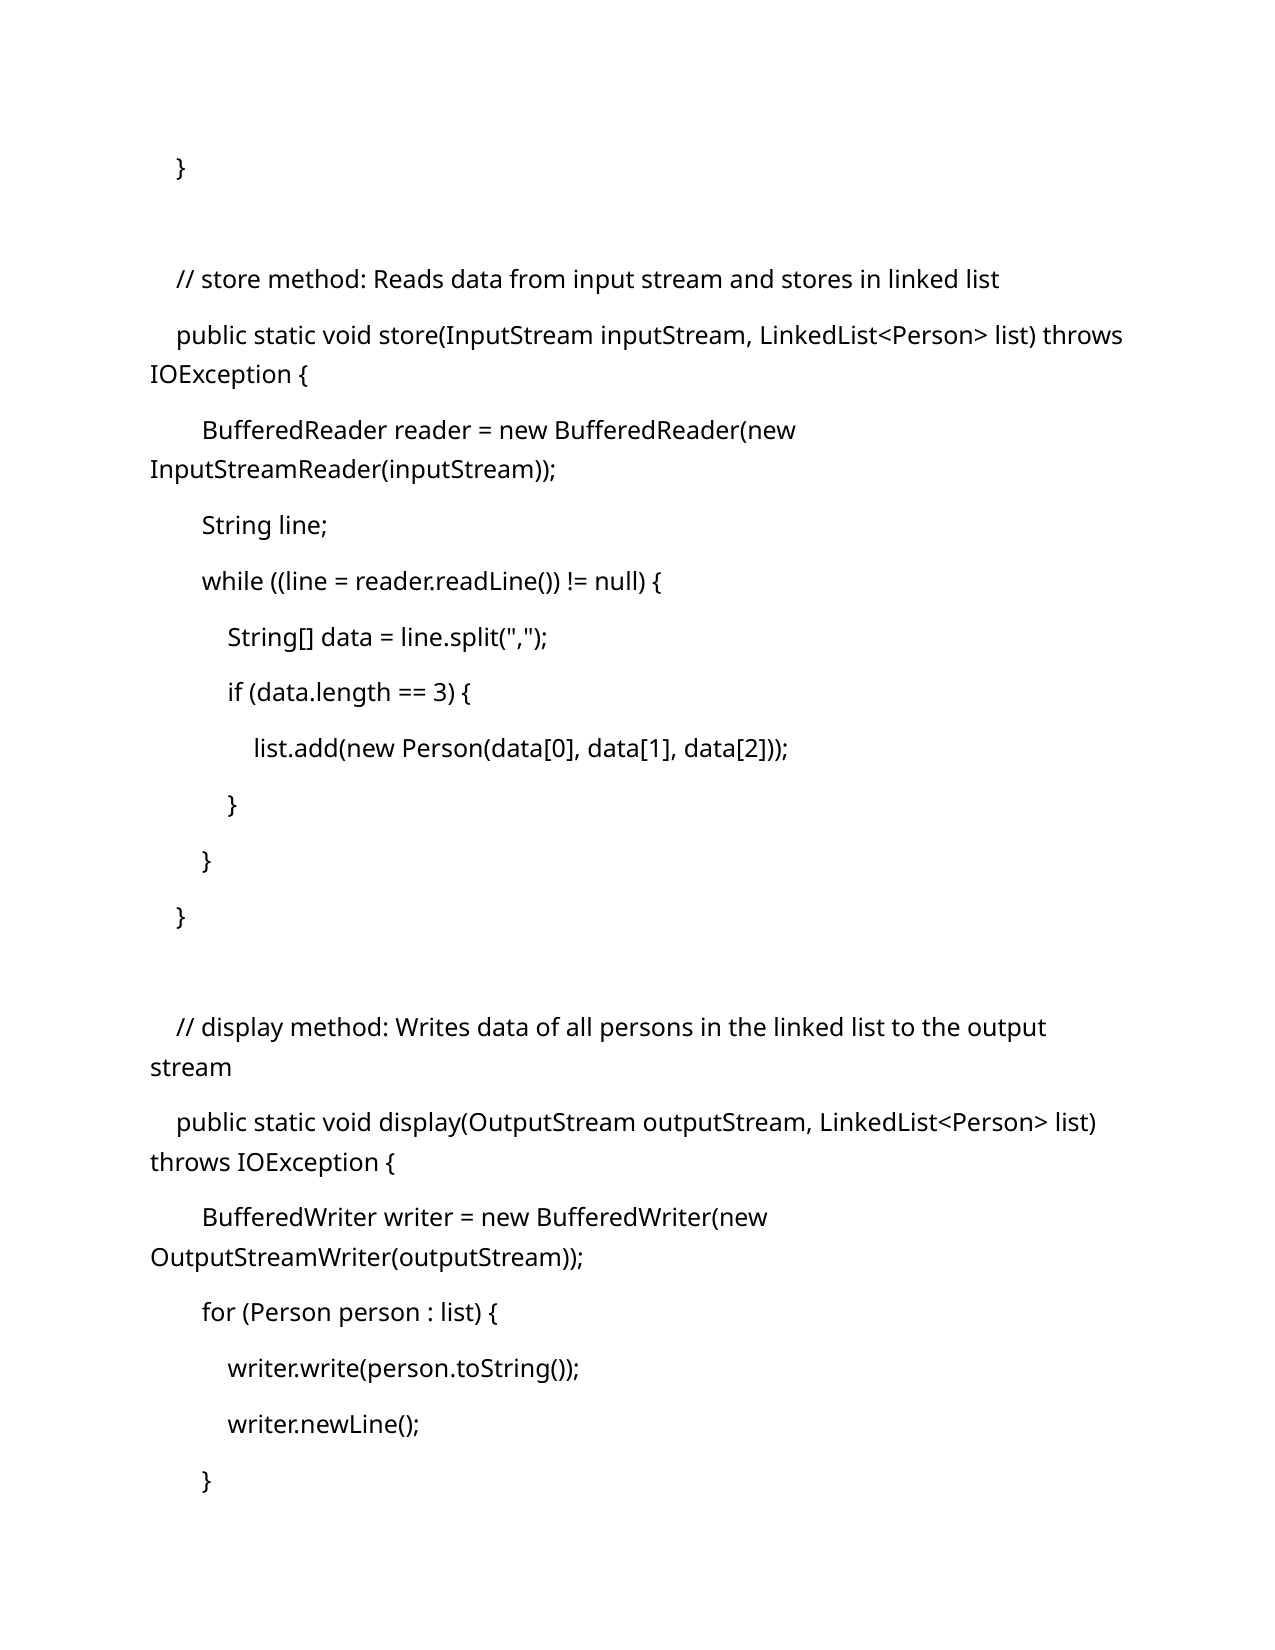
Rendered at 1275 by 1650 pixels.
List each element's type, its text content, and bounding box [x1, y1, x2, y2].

text public static void store(InputStream inputStream, LinkedList<Person> list) throws IOException { [150, 317, 1125, 391]
text BufferedWriter writer = new BufferedWriter(new OutputStreamWriter(outputStream)); [150, 1200, 1125, 1273]
text String line; [150, 507, 1125, 542]
text } [150, 898, 1125, 932]
text } [150, 842, 1125, 877]
text public static void display(OutputStream outputStream, LinkedList<Person> list) throws IOException { [150, 1105, 1125, 1178]
text String[] data = line.split(","); [150, 619, 1125, 653]
text while ((line = reader.readLine()) != null) { [150, 563, 1125, 597]
text // display method: Writes data of all persons in the linked list to the output stream [150, 1010, 1125, 1083]
text } [150, 787, 1125, 821]
text writer.write(person.toString()); [150, 1351, 1125, 1385]
text BufferedReader reader = new BufferedReader(new InputStreamReader(inputStream)); [150, 412, 1125, 486]
text if (data.length == 3) { [150, 675, 1125, 709]
text } [150, 150, 1125, 184]
text // store method: Reads data from input stream and stores in linked list [150, 262, 1125, 296]
text writer.newLine(); [150, 1407, 1125, 1441]
text list.add(new Person(data[0], data[1], data[2])); [150, 731, 1125, 765]
text } [150, 1462, 1125, 1497]
text for (Person person : list) { [150, 1295, 1125, 1329]
